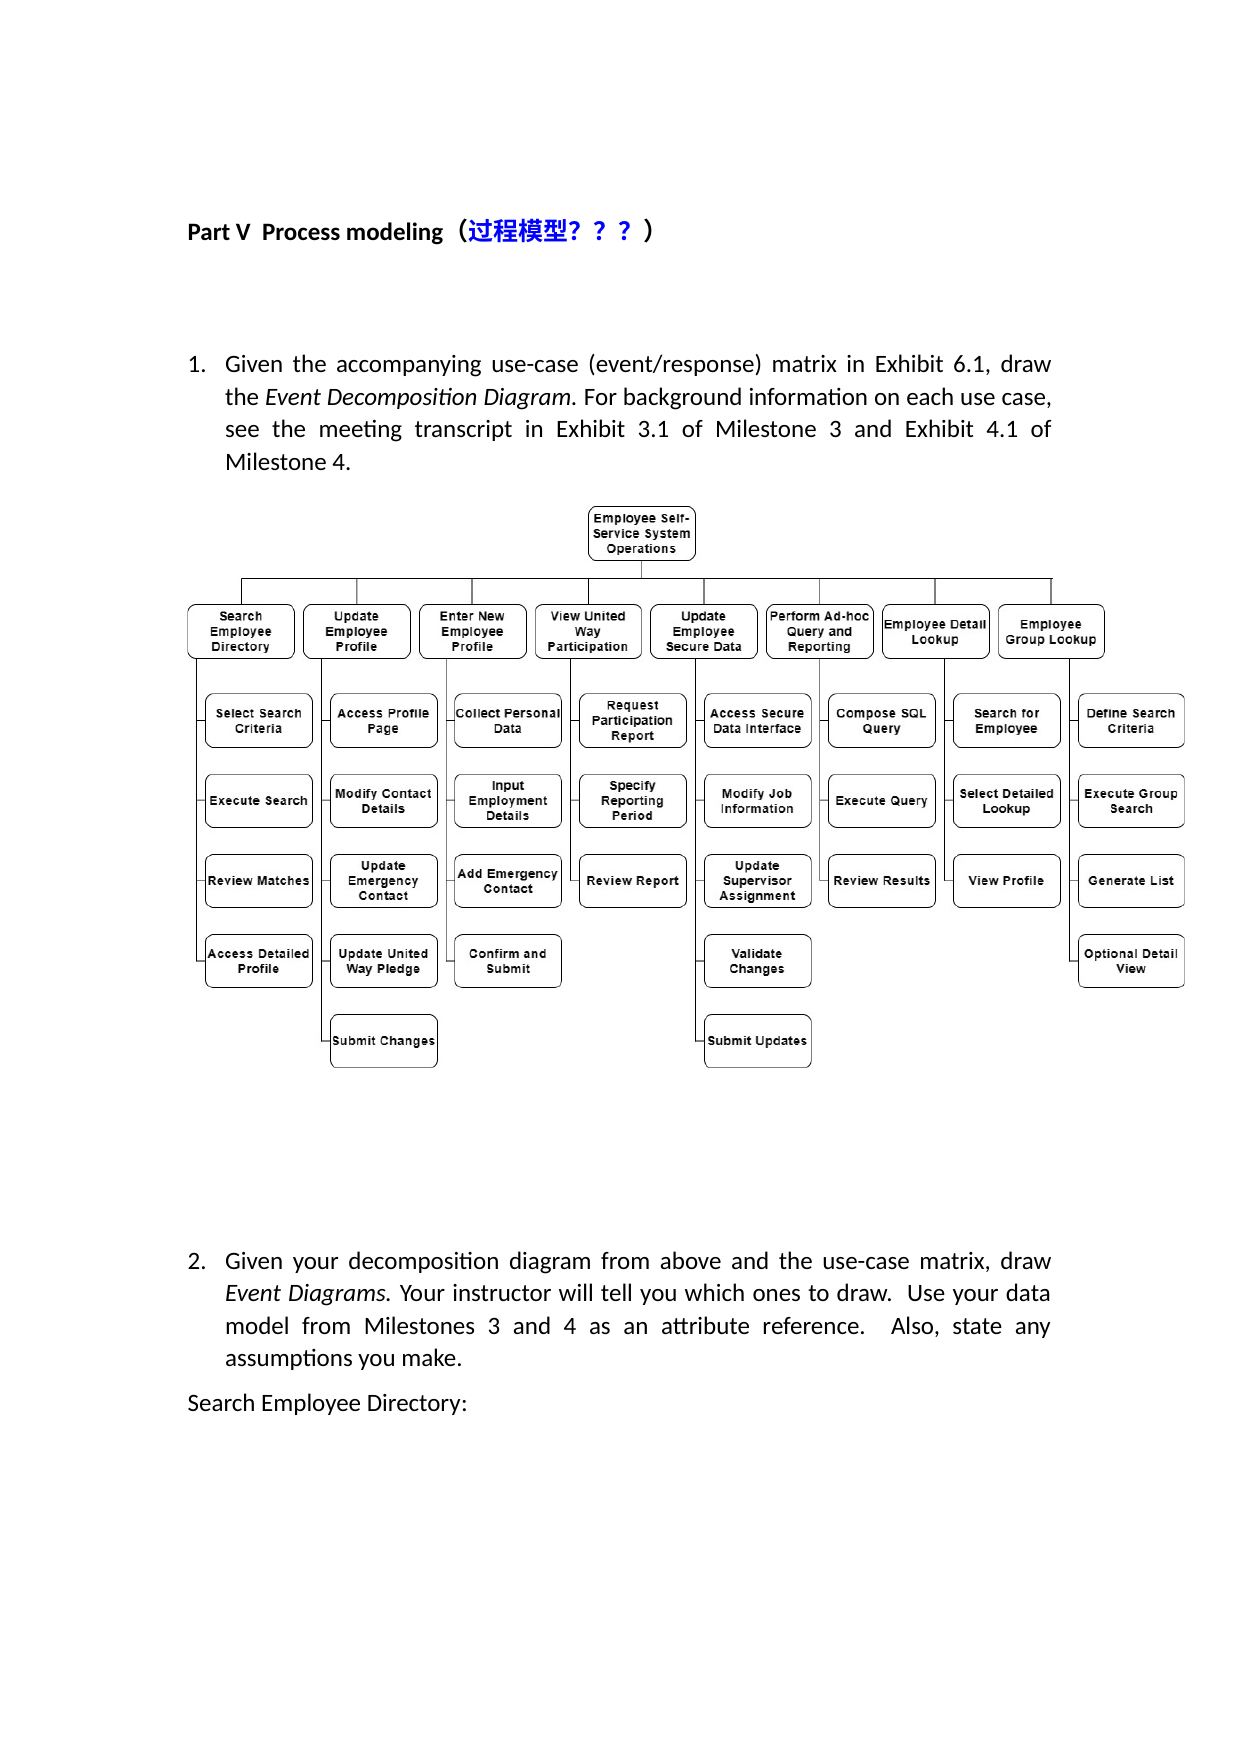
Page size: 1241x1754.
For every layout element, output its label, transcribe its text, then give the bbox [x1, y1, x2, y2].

subtitle Part V Process modeling（过程模型？？？） [187, 197, 1053, 262]
picture [187, 506, 1185, 1068]
list Given your decomposition diagram from above and the use-case matrix, draw Event Diagrams. Your instructor will tell you which ones to draw. Use your data model from Milestones 3 and 4 as an attribute reference. Also, state any assumptions you make. [187, 1244, 1053, 1374]
list Search Employee Directory: [187, 1387, 1053, 1419]
list Given the accompanying use-case (event/response) matrix in Exhibit 6.1, draw the Event Decomposition Diagram. For background information on each use case, see the meeting transcript in Exhibit 3.1 of Milestone 3 and Exhibit 4.1 of Milestone 4. [187, 347, 1053, 477]
